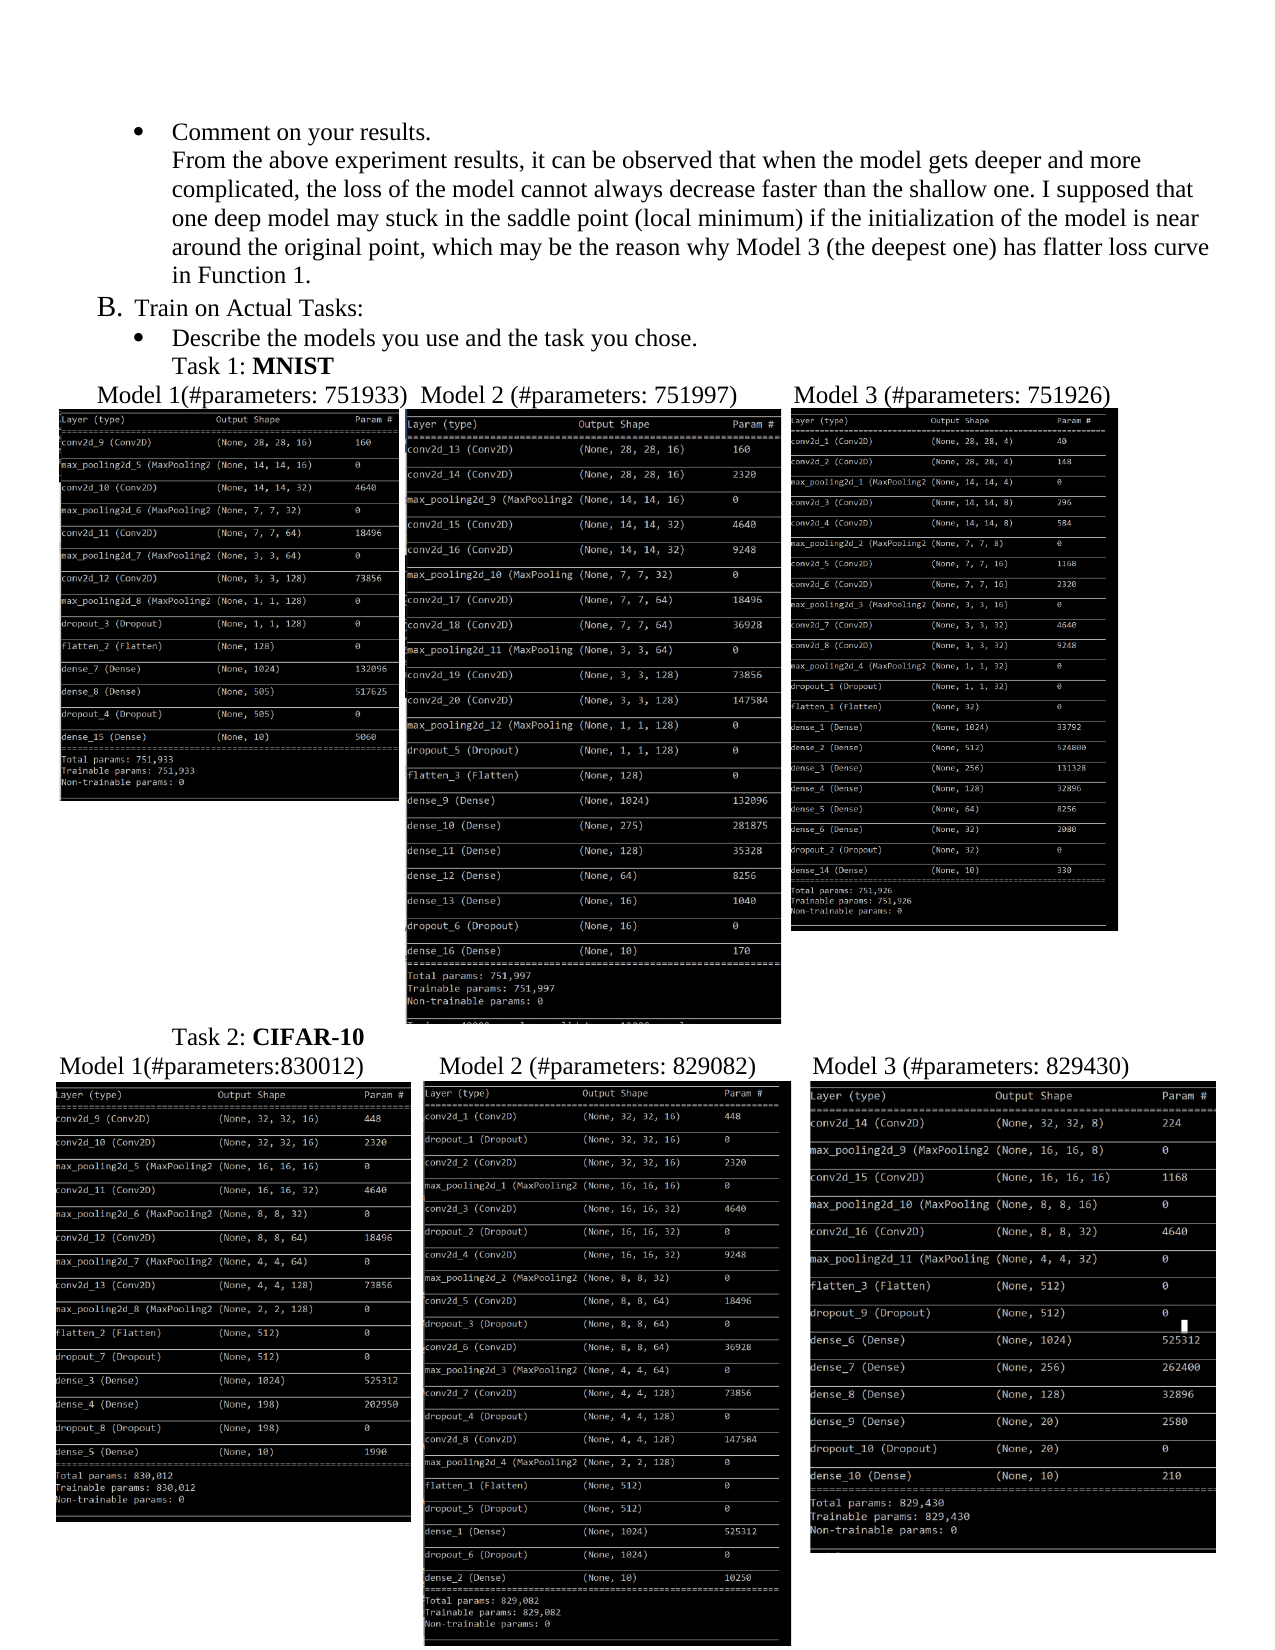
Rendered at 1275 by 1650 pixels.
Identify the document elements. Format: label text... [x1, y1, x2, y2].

picture [405, 409, 782, 1024]
list Train on Actual Tasks: [97, 289, 1216, 323]
text Task 1: MNIST [172, 351, 1216, 380]
text Model 1(#parameters: 751933) Model 2 (#parameters: 751997) Model 3 (#parameters: 751926) [97, 380, 1216, 409]
text Task 2: CIFAR-10 [172, 1022, 1216, 1051]
list Comment on your results. [134, 117, 1216, 145]
picture [423, 1081, 792, 1646]
text From the above experiment results, it can be observed that when the model gets deeper and more complicated, the loss of the model cannot always decrease faster than the shallow one. I supposed that one deep model may stuck in the saddle point (local minimum) if the initialization of the model is near around the original point, which may be the reason why Model 3 (the deepest one) has flatter loss curve in Function 1. [172, 145, 1216, 289]
picture [791, 408, 1119, 931]
picture [56, 1082, 411, 1522]
list Describe the models you use and the task you chose. [134, 323, 1216, 351]
picture [59, 409, 399, 801]
text Model 1(#parameters:830012) Model 2 (#parameters: 829082) Model 3 (#parameters: 829430) [59, 1051, 1216, 1080]
picture [810, 1081, 1216, 1553]
